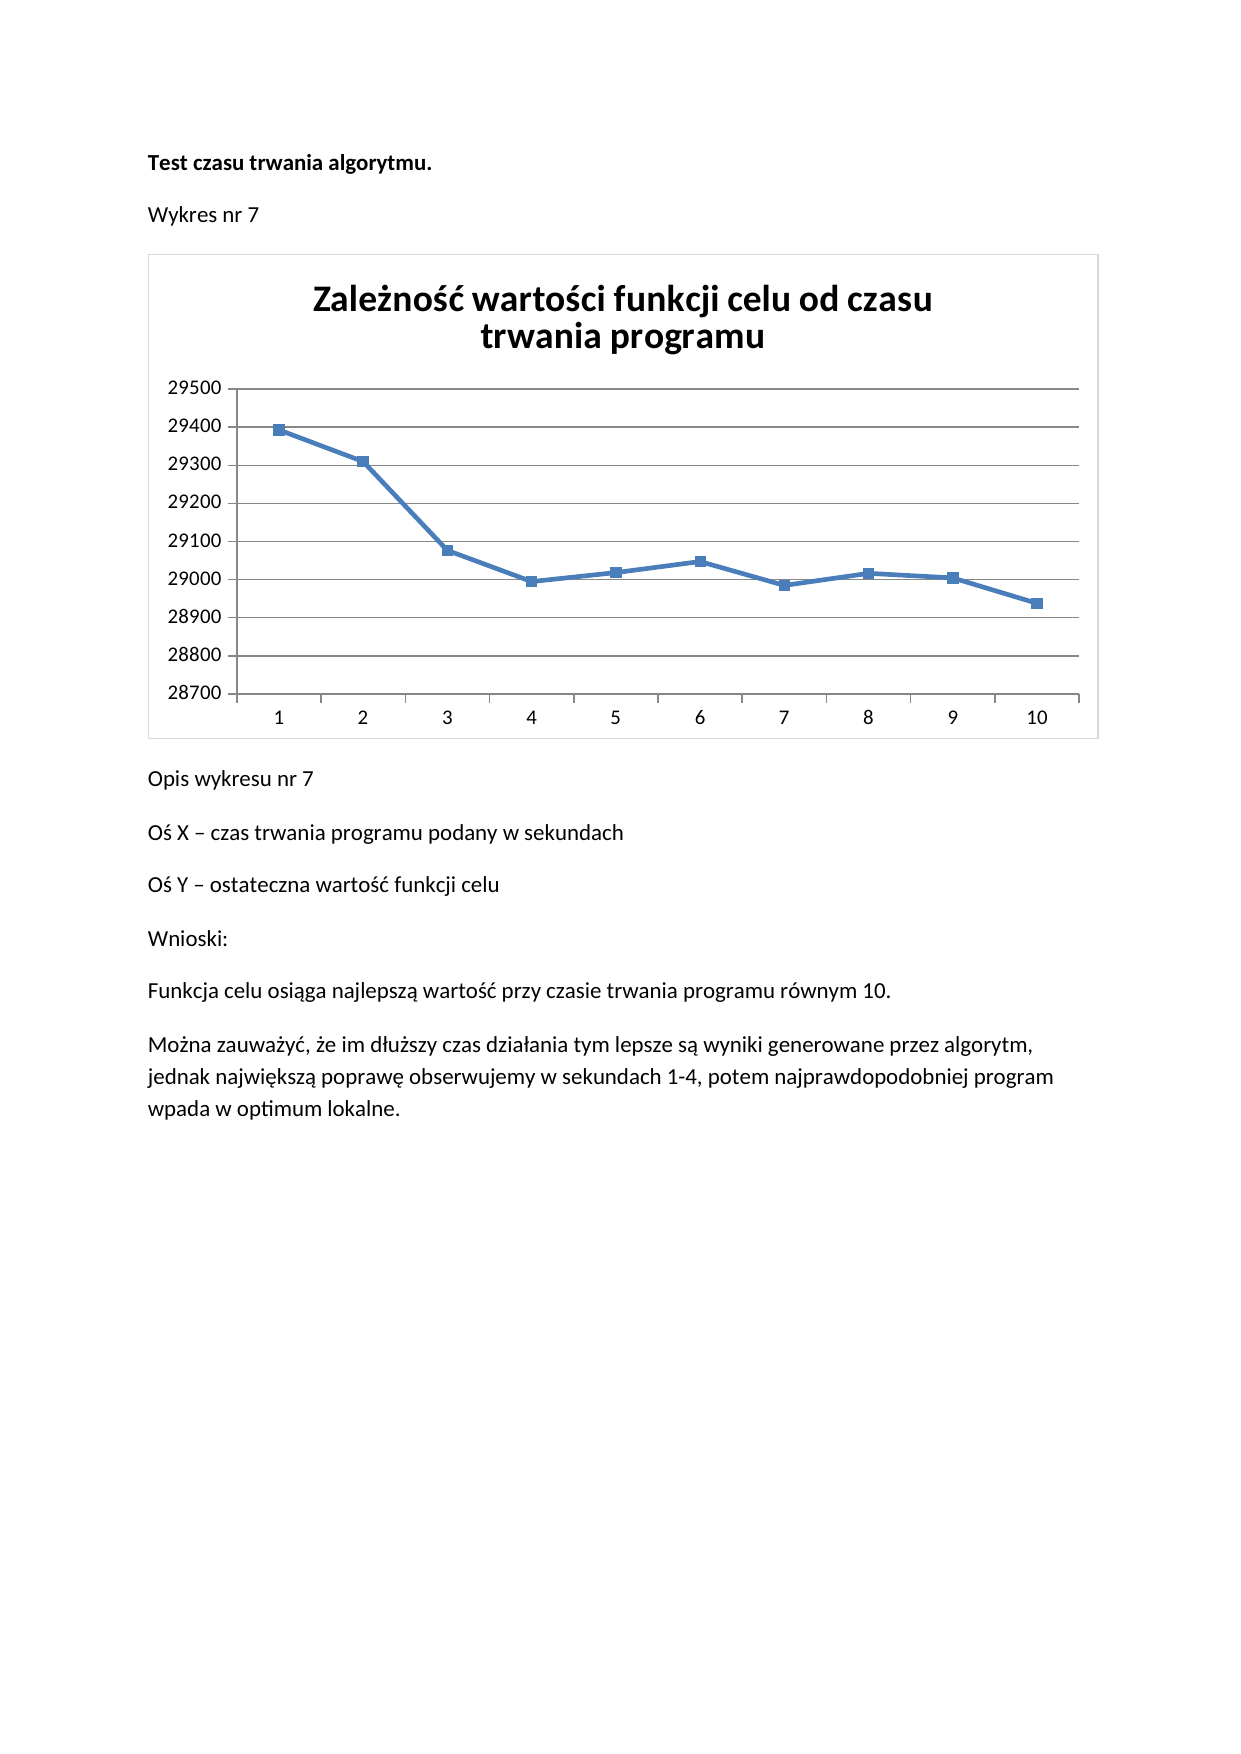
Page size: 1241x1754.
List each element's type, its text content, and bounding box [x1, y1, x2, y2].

text Opis wykresu nr 7 [148, 764, 1093, 793]
text Funkcja celu osiąga najlepszą wartość przy czasie trwania programu równym 10. [148, 977, 1107, 1005]
text Wykres nr 7 [148, 201, 1093, 229]
text Oś Y – ostateczna wartość funkcji celu [148, 871, 1093, 899]
text Oś X – czas trwania programu podany w sekundach [148, 818, 1093, 846]
text Wnioski: [148, 924, 1093, 952]
text Test czasu trwania algorytmu. [148, 148, 1093, 176]
text Można zauważyć, że im dłuższy czas działania tym lepsze są wyniki generowane przez algorytm, jednak największą poprawę obserwujemy w sekundach 1-4, potem najprawdopodobniej program wpada w optimum lokalne. [148, 1030, 1093, 1122]
